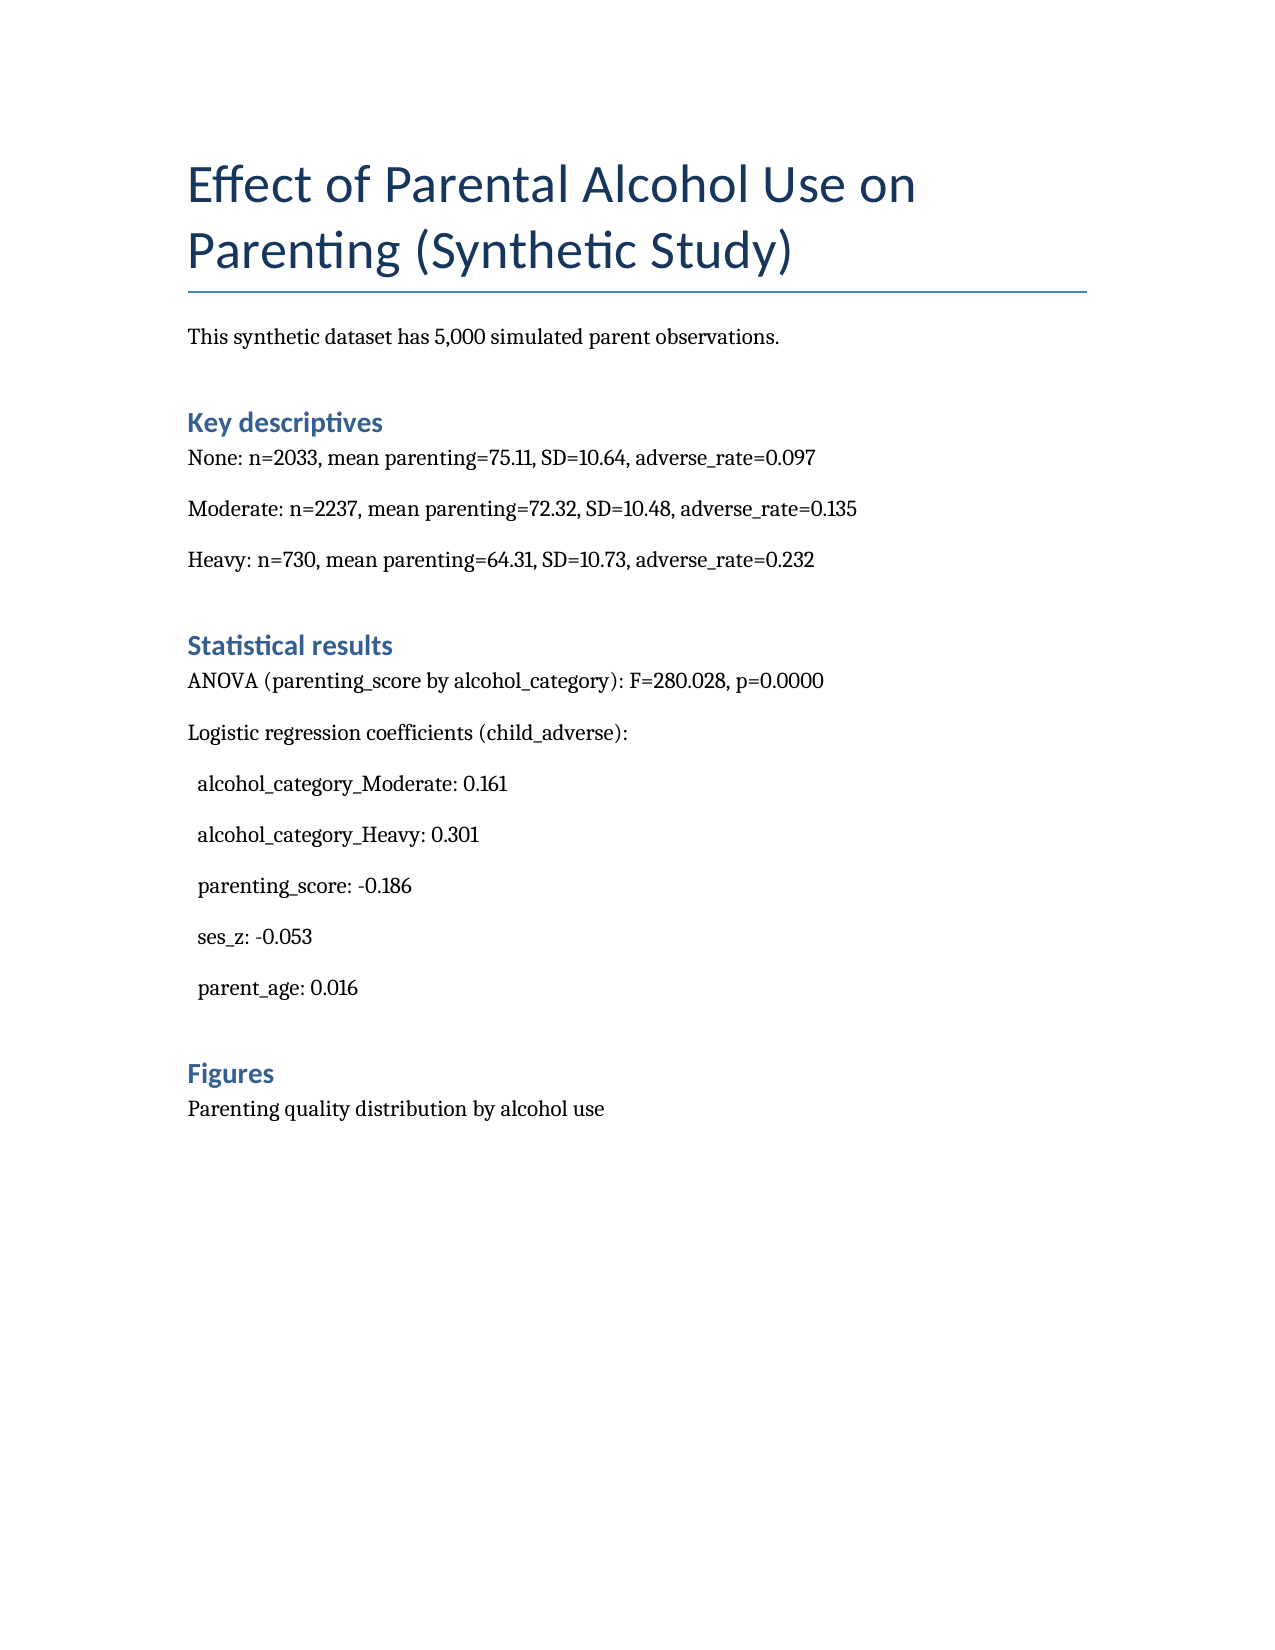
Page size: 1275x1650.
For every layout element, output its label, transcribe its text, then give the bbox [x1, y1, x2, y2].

text ANOVA (parenting_score by alcohol_category): F=280.028, p=0.0000 [187, 668, 1087, 695]
subtitle Figures [187, 1055, 1087, 1090]
text Logistic regression coefficients (child_adverse): [187, 719, 1087, 746]
text None: n=2033, mean parenting=75.11, SD=10.64, adverse_rate=0.097 [187, 445, 1087, 471]
text This synthetic dataset has 5,000 simulated parent observations. [187, 324, 1087, 350]
text parent_age: 0.016 [187, 974, 1087, 1001]
text Moderate: n=2237, mean parenting=72.32, SD=10.48, adverse_rate=0.135 [187, 496, 1087, 522]
text Heavy: n=730, mean parenting=64.31, SD=10.73, adverse_rate=0.232 [187, 547, 1087, 573]
text alcohol_category_Moderate: 0.161 [187, 770, 1087, 797]
subtitle Key descriptives [187, 404, 1087, 440]
text Parenting quality distribution by alcohol use [187, 1096, 1087, 1122]
subtitle Statistical results [187, 627, 1087, 663]
text ses_z: -0.053 [187, 923, 1087, 950]
title Effect of Parental Alcohol Use on Parenting (Synthetic Study) [187, 150, 1087, 293]
text alcohol_category_Heavy: 0.301 [187, 821, 1087, 848]
text parenting_score: -0.186 [187, 872, 1087, 899]
